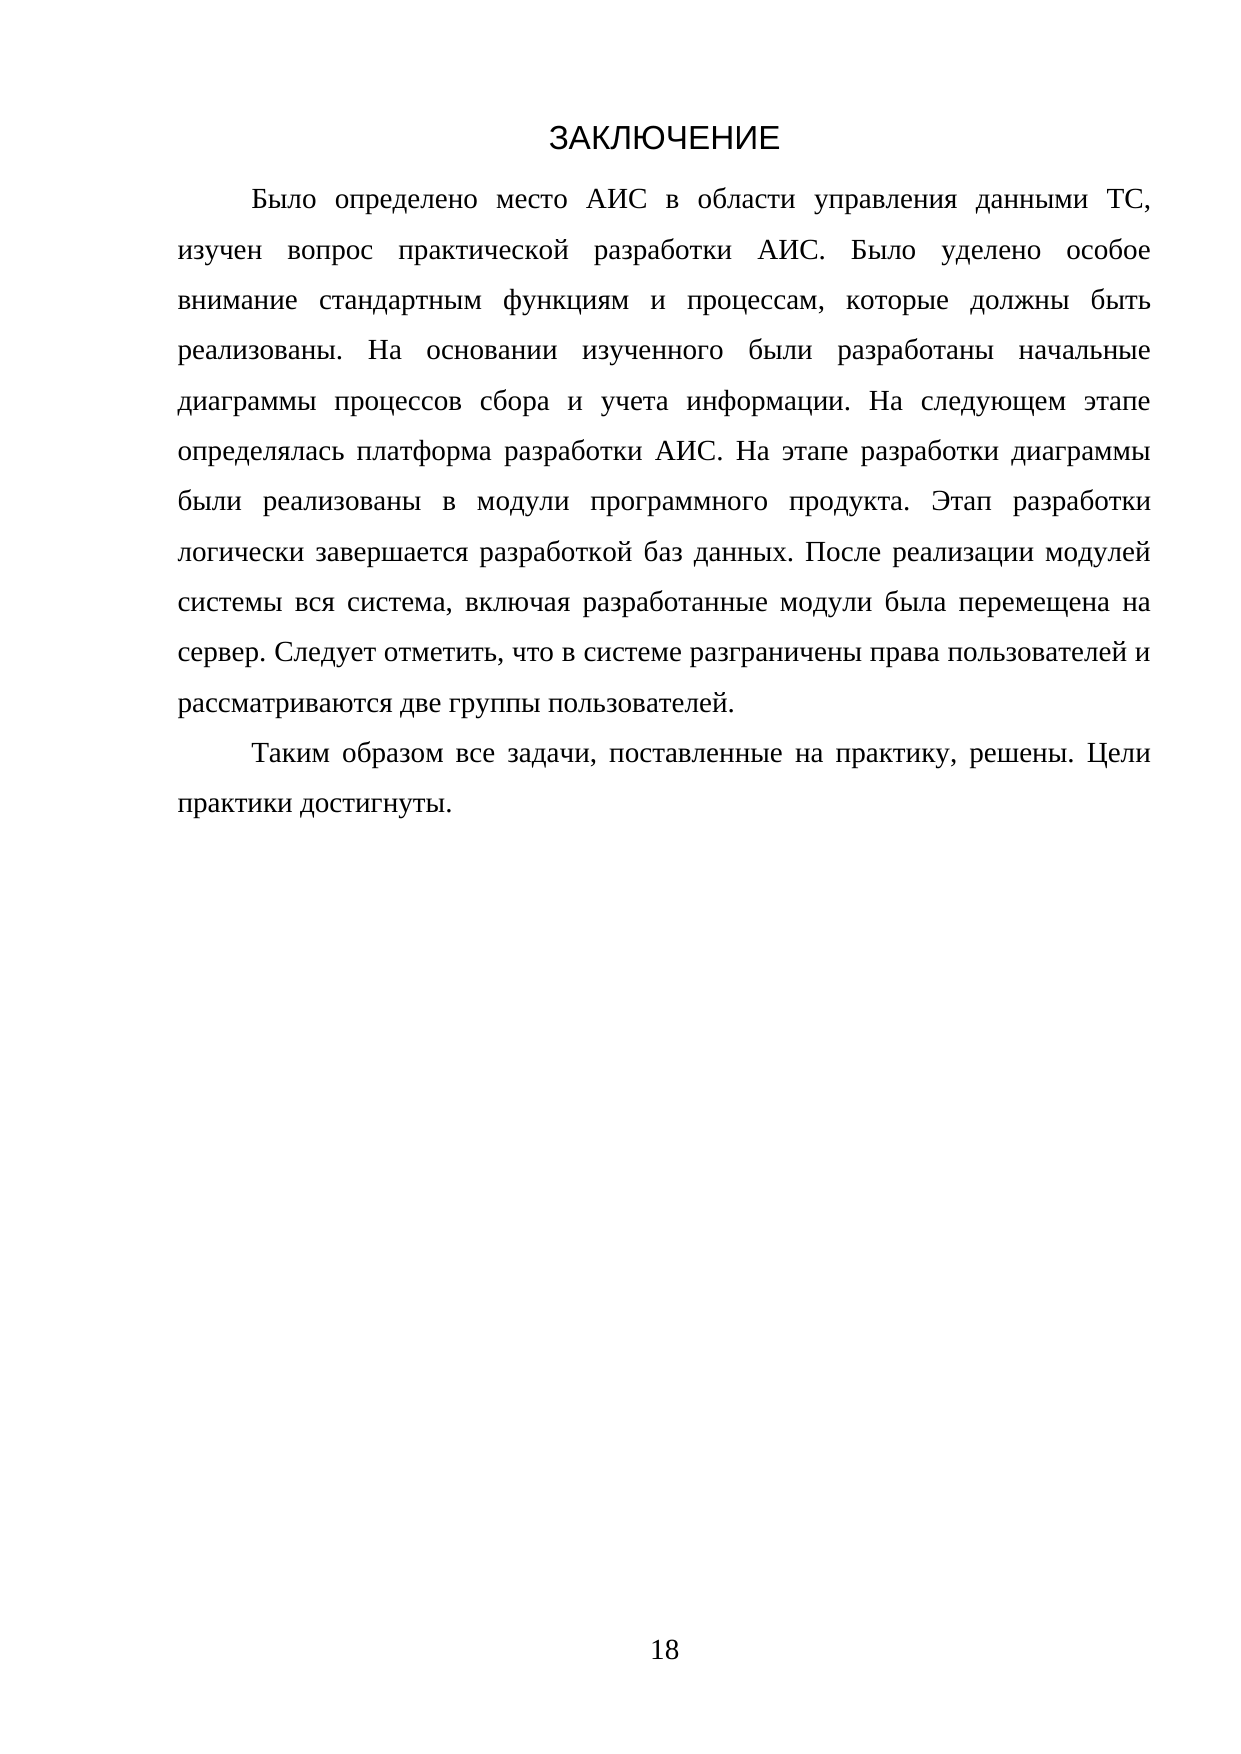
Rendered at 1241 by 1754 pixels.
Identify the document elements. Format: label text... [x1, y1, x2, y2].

text Было определено место АИС в области управления данными ТС, изучен вопрос практической разработки АИС. Было уделено особое внимание стандартным функциям и процессам, которые должны быть реализованы. На основании изученного были разработаны начальные диаграммы процессов сбора и учета информации. На следующем этапе определялась платформа разработки АИС. На этапе разработки диаграммы были реализованы в модули программного продукта. Этап разработки логически завершается разработкой баз данных. После реализации модулей системы вся система, включая разработанные модули была перемещена на сервер. Следует отметить, что в системе разграничены права пользователей и рассматриваются две группы пользователей. [177, 182, 1152, 718]
text заключение [177, 118, 1152, 157]
text Таким образом все задачи, поставленные на практику, решены. Цели практики достигнуты. [177, 735, 1152, 819]
